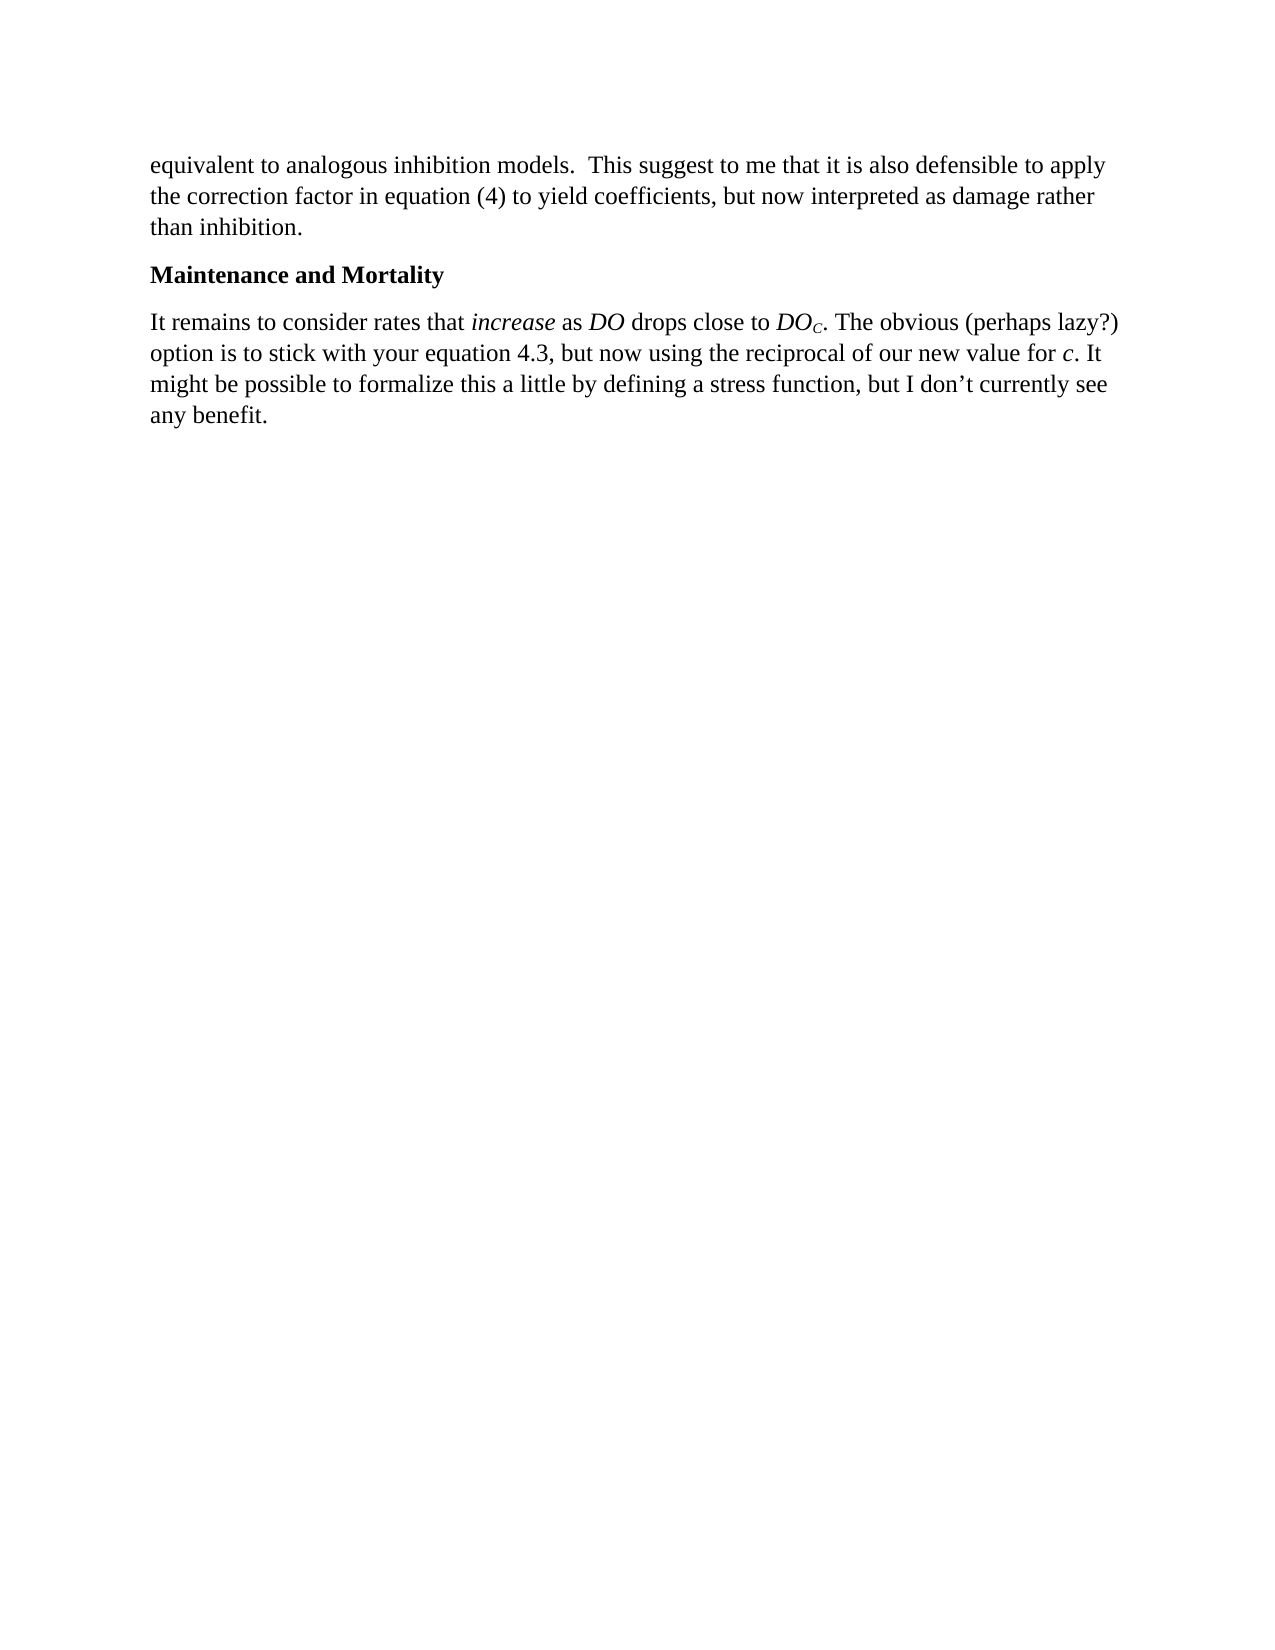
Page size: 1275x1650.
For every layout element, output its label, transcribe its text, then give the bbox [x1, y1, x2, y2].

text It remains to consider rates that increase as DO drops close to DOC. The obvious (perhaps lazy?) option is to stick with your equation 4.3, but now using the reciprocal of our new value for c. It might be possible to formalize this a little by defining a stress function, but I don’t currently see any benefit. [150, 307, 1125, 429]
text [150, 150, 1125, 241]
text Maintenance and Mortality [150, 260, 1125, 288]
